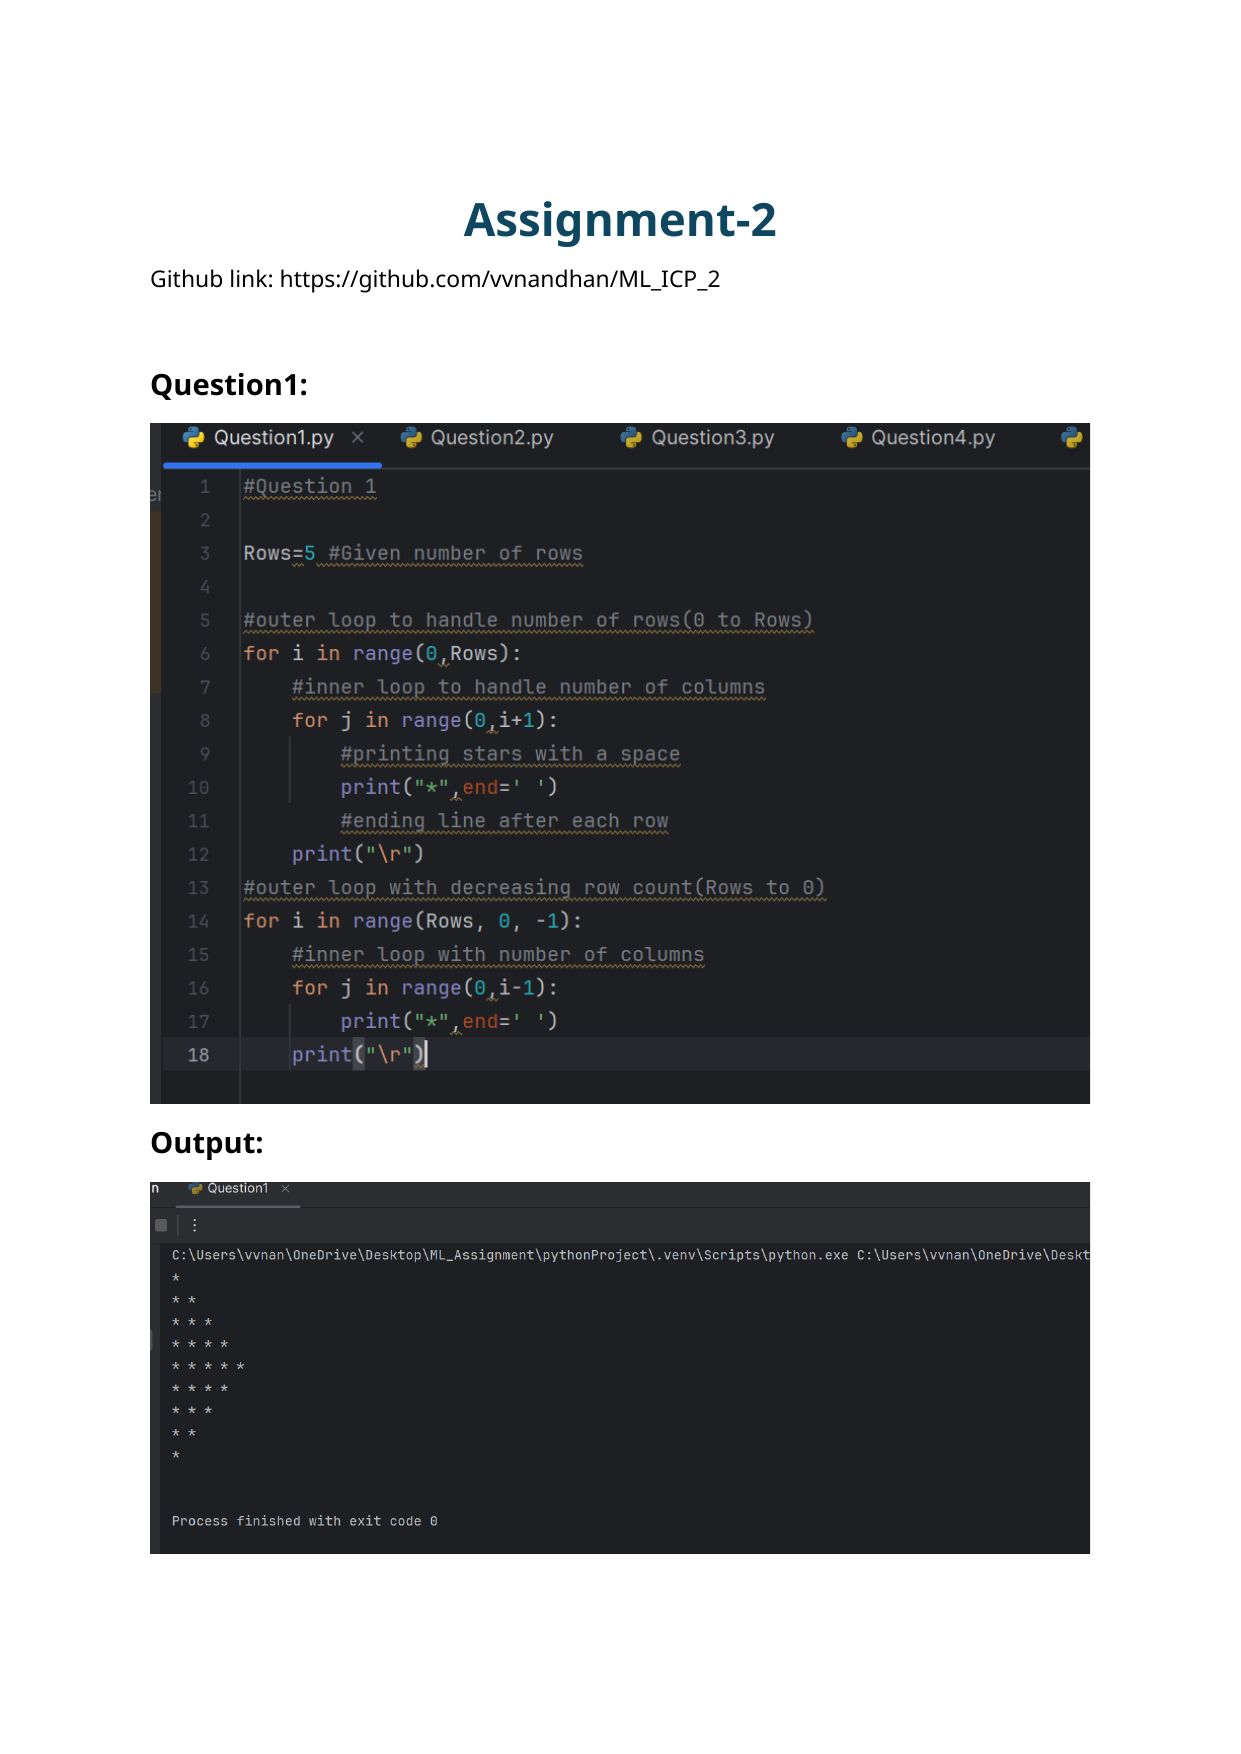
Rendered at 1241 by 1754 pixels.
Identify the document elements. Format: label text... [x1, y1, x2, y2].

text Question1: [150, 364, 1090, 404]
text Github link: https://github.com/vvnandhan/ML_ICP_2 [150, 263, 1090, 294]
picture [150, 1182, 1091, 1554]
text Output: [150, 1123, 1090, 1162]
picture [150, 423, 1091, 1104]
subtitle Assignment-2 [150, 187, 1090, 250]
